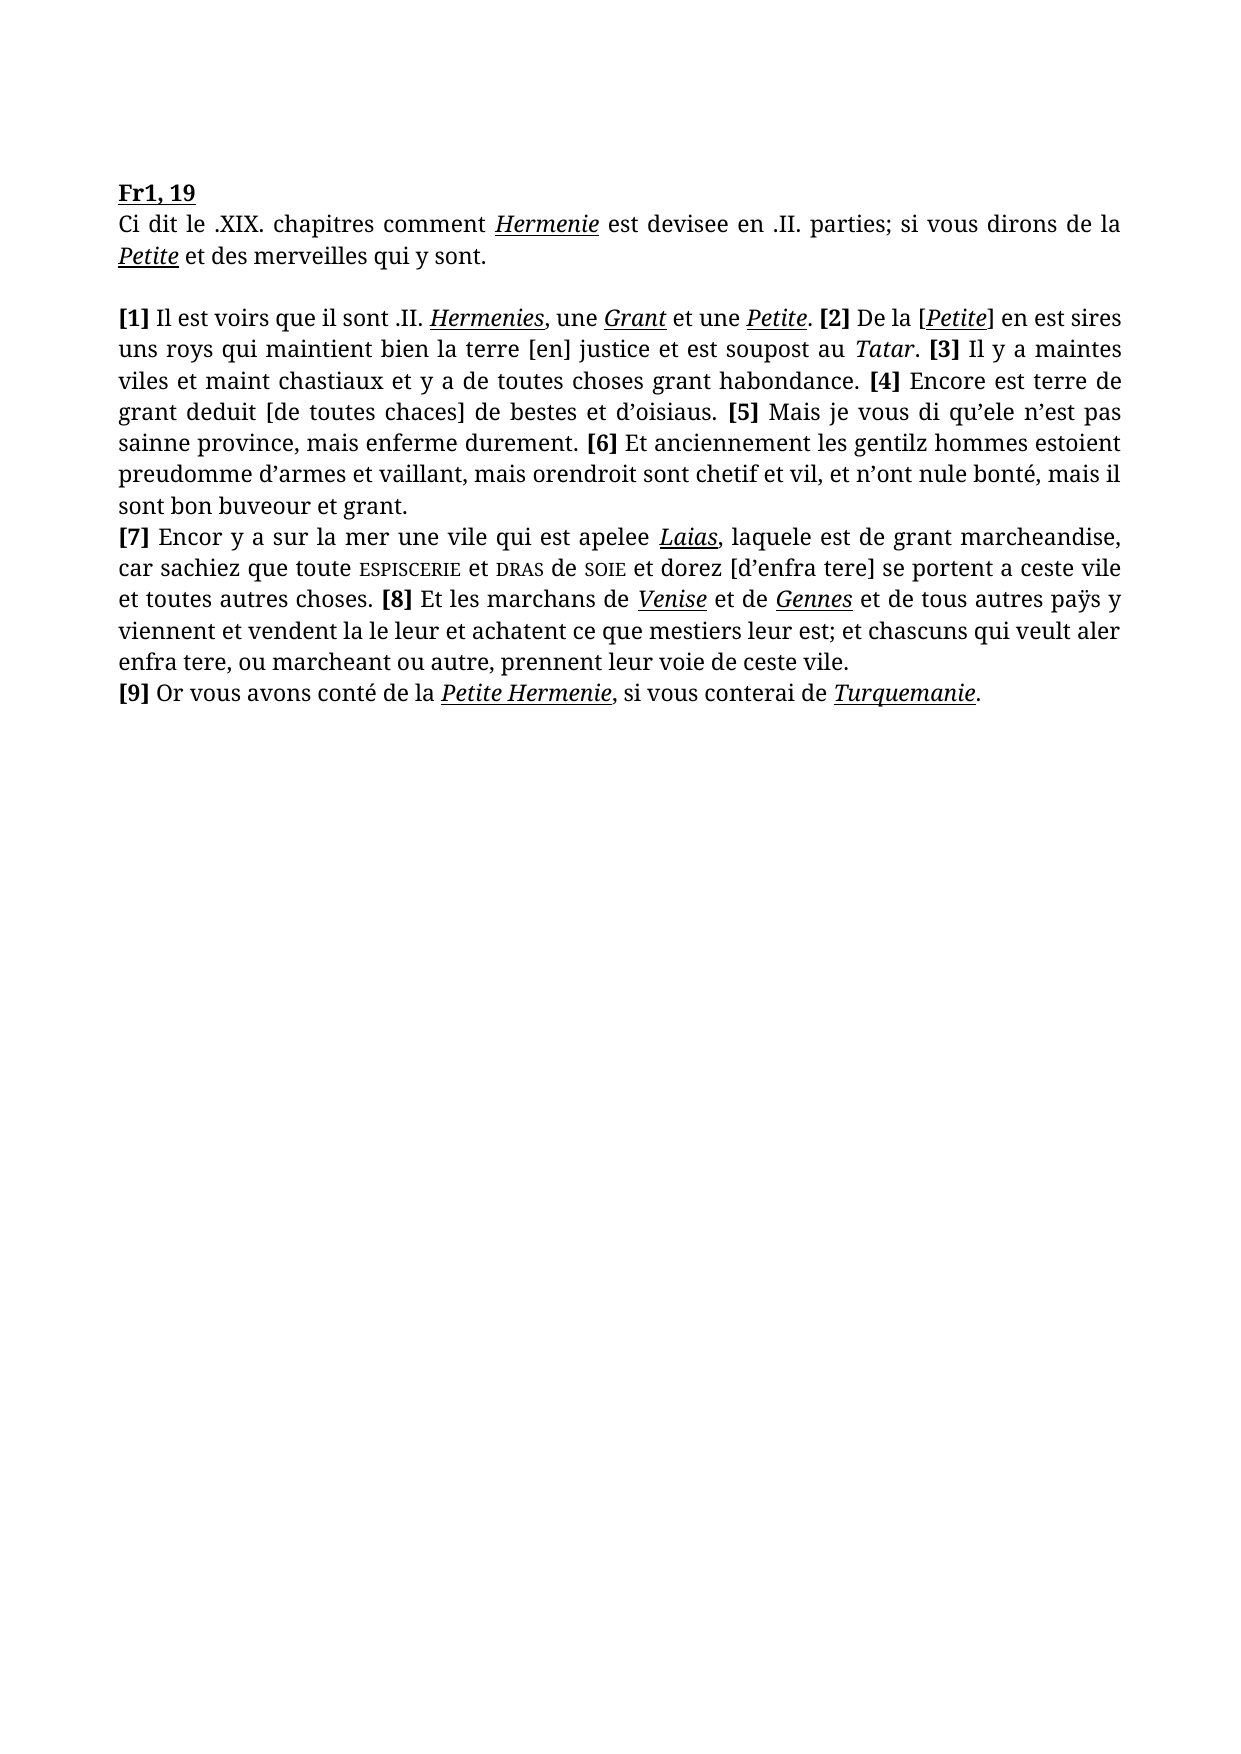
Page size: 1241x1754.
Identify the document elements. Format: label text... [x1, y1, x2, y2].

text [9] Or vous avons conté de la Petite Hermenie, si vous conterai de Turquemanie. [118, 677, 1122, 708]
text [7] Encor y a sur la mer une vile qui est apelee Laias, laquele est de grant marcheandise, car sachiez que toute espiscerie et dras de soie et dorez [d’enfra tere] se portent a ceste vile et toutes autres choses. [8] Et les marchans de Venise et de Gennes et de tous autres paÿs y viennent et vendent la le leur et achatent ce que mestiers leur est; et chascuns qui veult aler enfra tere, ou marcheant ou autre, prennent leur voie de ceste vile. [118, 521, 1122, 677]
text Ci dit le .XIX. chapitres comment Hermenie est devisee en .II. parties; si vous dirons de la Petite et des merveilles qui y sont. [118, 208, 1122, 271]
text Fr1, 19 [118, 177, 1122, 208]
text [1] Il est voirs que il sont .II. Hermenies, une Grant et une Petite. [2] De la [Petite] en est sires uns roys qui maintient bien la terre [en] justice et est soupost au Tatar. [3] Il y a maintes viles et maint chastiaux et y a de toutes choses grant habondance. [4] Encore est terre de grant deduit [de toutes chaces] de bestes et d’oisiaus. [5] Mais je vous di qu’ele n’est pas sainne province, mais enferme durement. [6] Et anciennement les gentilz hommes estoient preudomme d’armes et vaillant, mais orendroit sont chetif et vil, et n’ont nule bonté, mais il sont bon buveour et grant. [118, 302, 1122, 521]
